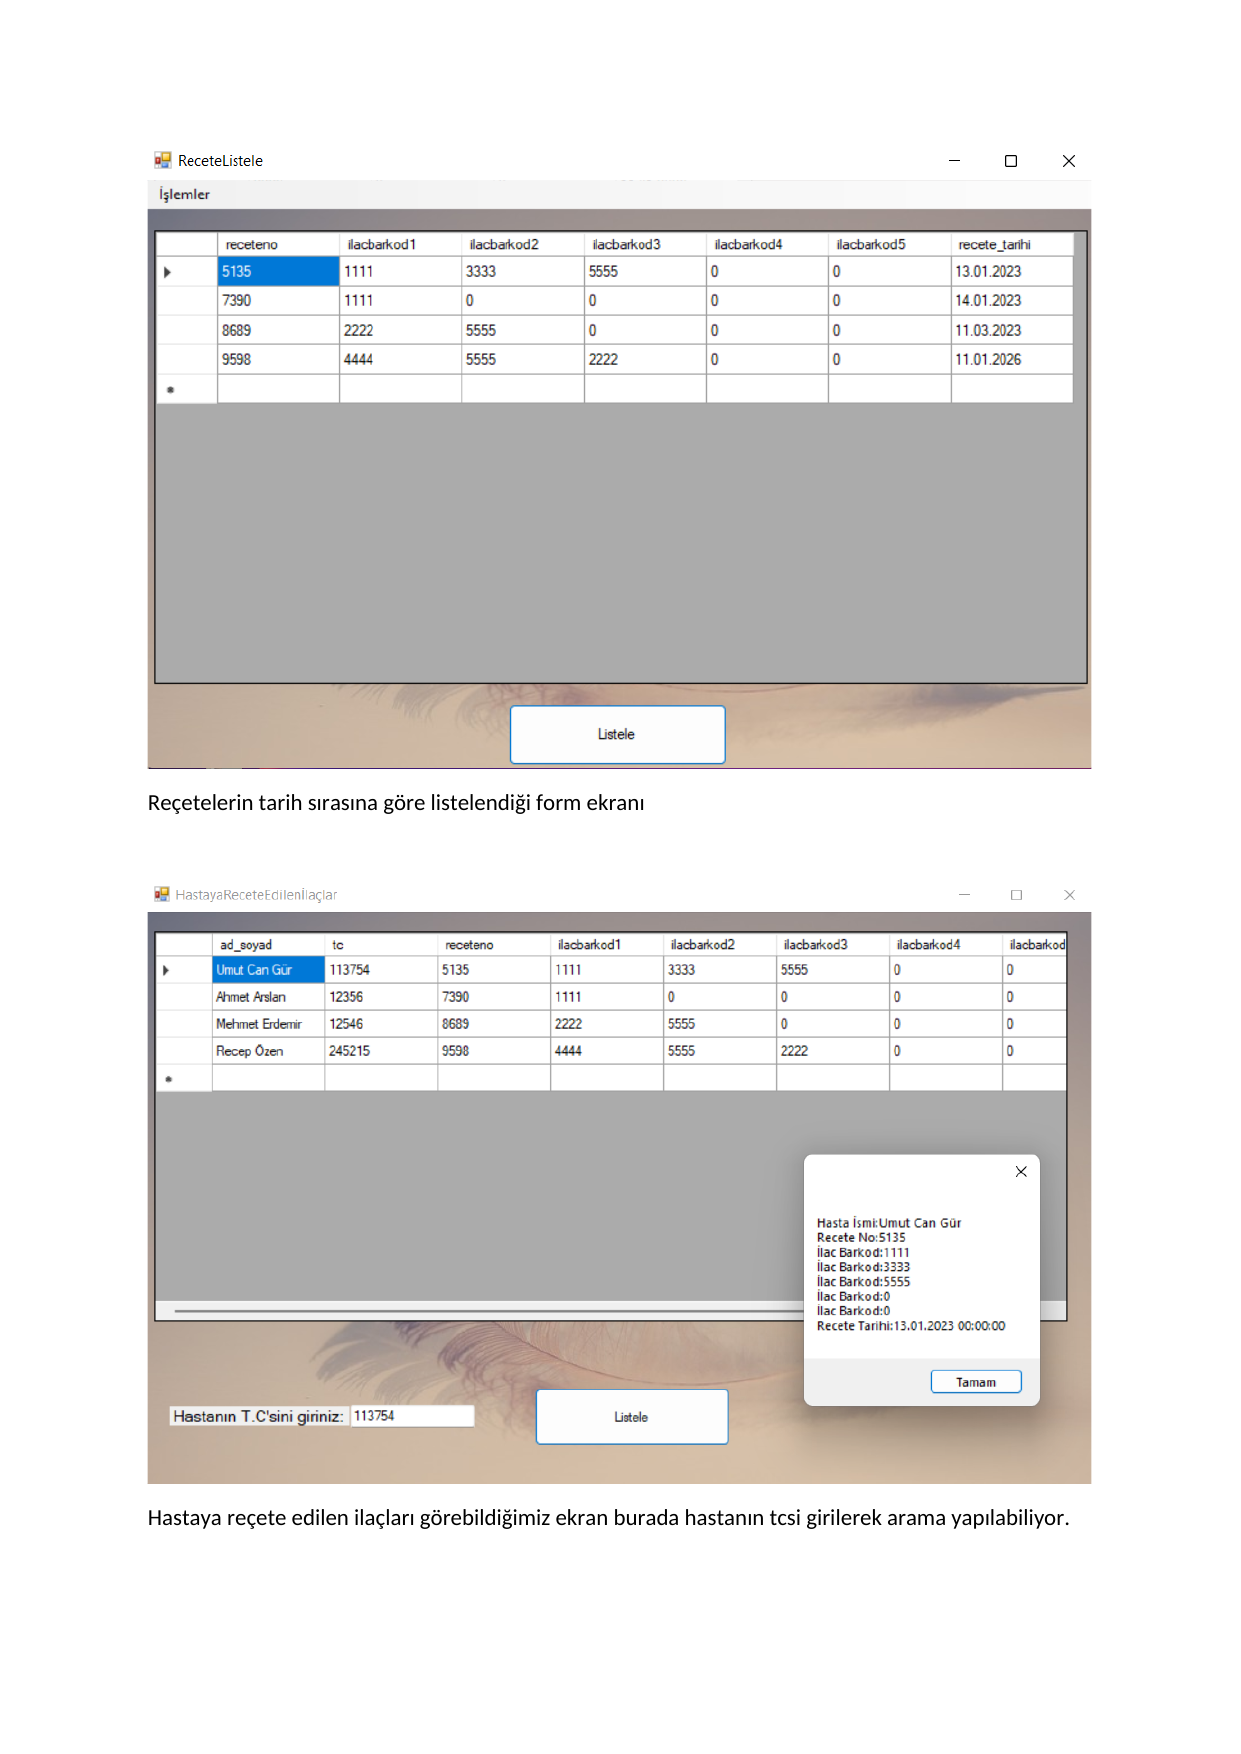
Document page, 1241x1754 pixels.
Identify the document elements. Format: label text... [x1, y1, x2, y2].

text Reçetelerin tarih sırasına göre listelendiği form ekranı [148, 788, 1093, 816]
text Hastaya reçete edilen ilaçları görebildiğimiz ekran burada hastanın tcsi girilerek arama yapılabiliyor. [148, 1503, 1093, 1531]
picture [147, 147, 1092, 769]
picture [147, 881, 1092, 1484]
